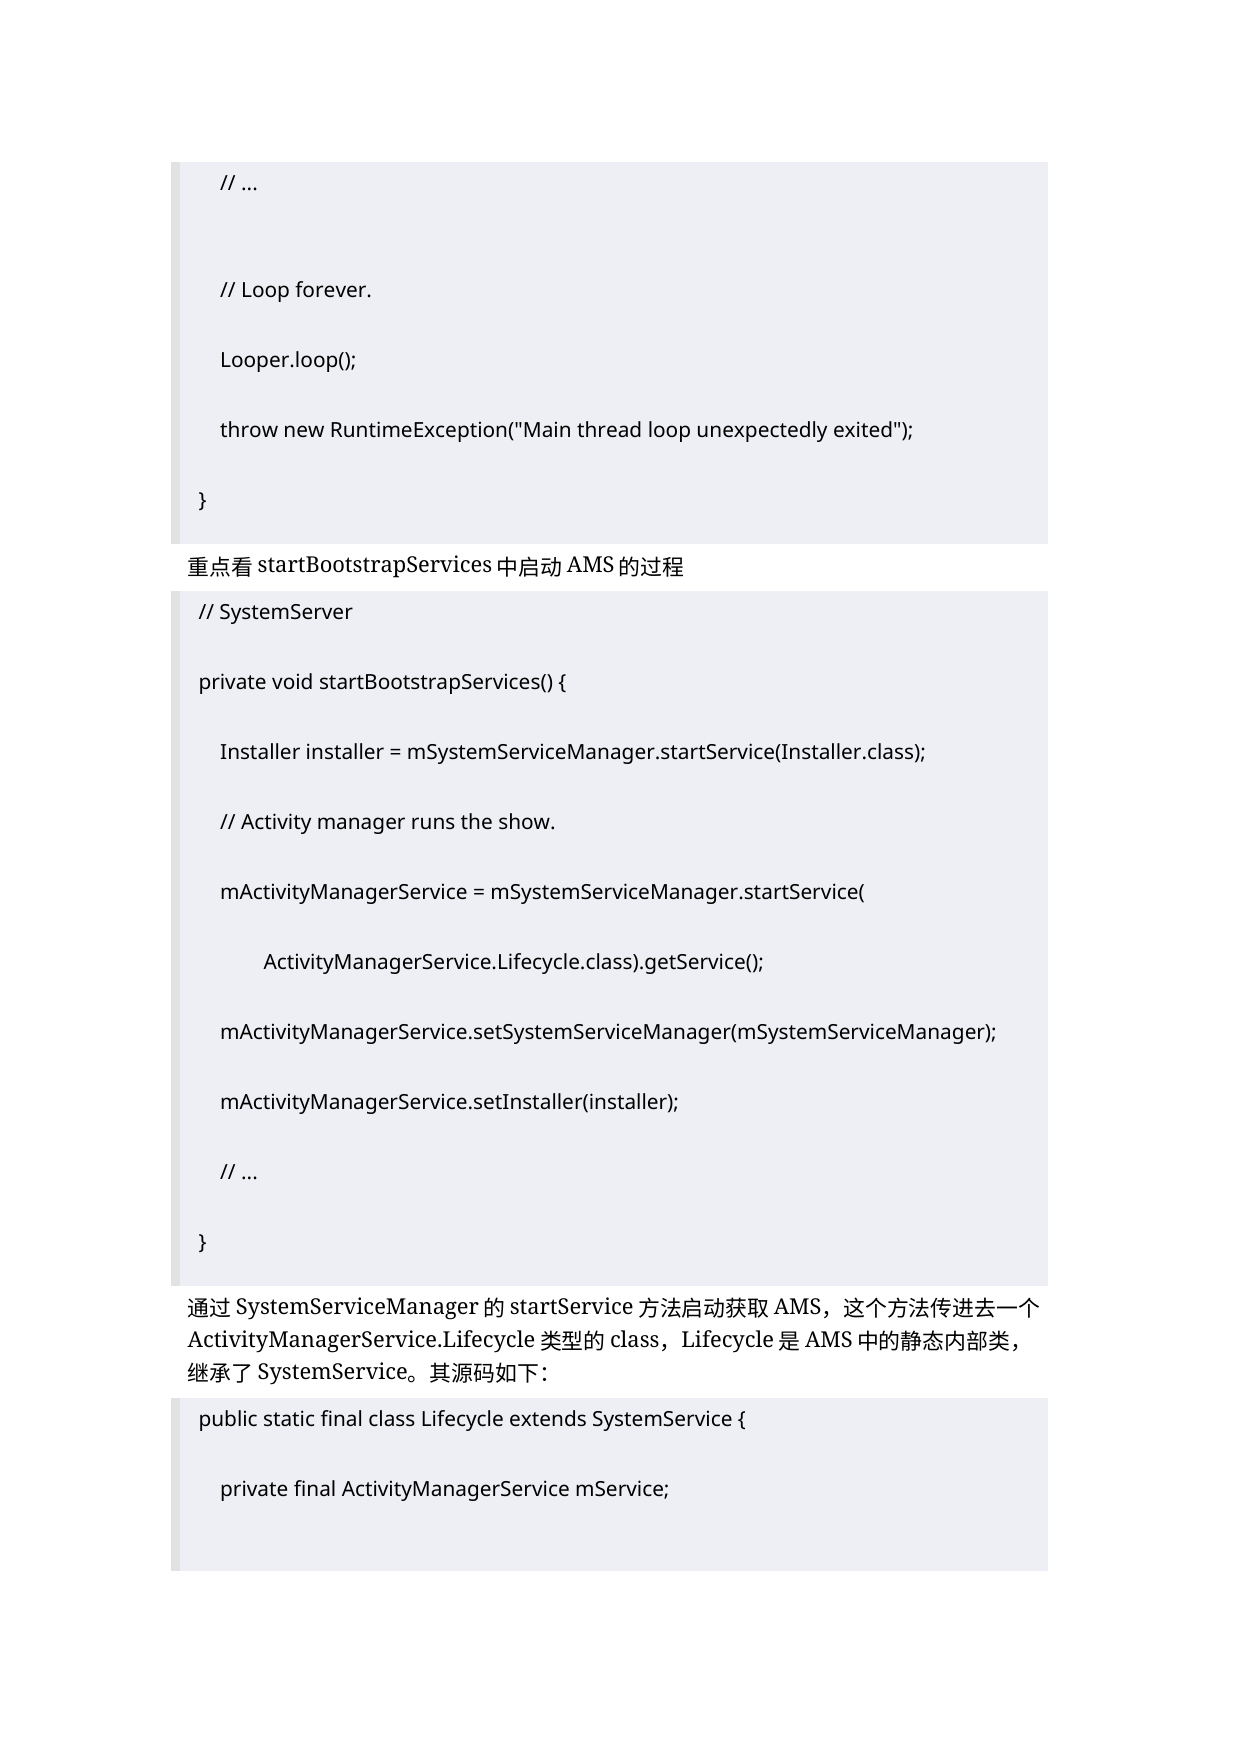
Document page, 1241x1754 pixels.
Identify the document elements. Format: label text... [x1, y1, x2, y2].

text Looper.loop(); [180, 339, 1048, 404]
text mActivityManagerService.setSystemServiceManager(mSystemServiceManager); [180, 1011, 1048, 1076]
text mActivityManagerService = mSystemServiceManager.startService( [180, 871, 1048, 936]
text // Activity manager runs the show. [180, 801, 1048, 866]
text ActivityManagerService.Lifecycle.class).getService(); [180, 941, 1048, 1006]
text throw new RuntimeException("Main thread loop unexpectedly exited"); [180, 409, 1048, 474]
text // SystemServer [180, 591, 1048, 656]
text private final ActivityManagerService mService; [180, 1468, 1048, 1533]
text } [180, 479, 1048, 544]
text // ... [180, 1151, 1048, 1216]
text 通过SystemServiceManager的startService方法启动获取AMS，这个方法传进去一个ActivityManagerService.Lifecycle类型的class，Lifecycle是AMS中的静态内部类，继承了SystemService。其源码如下： [187, 1291, 1053, 1389]
text } [180, 1221, 1048, 1286]
text private void startBootstrapServices() { [180, 661, 1048, 726]
text mActivityManagerService.setInstaller(installer); [180, 1081, 1048, 1146]
text 重点看startBootstrapServices中启动AMS的过程 [187, 549, 1053, 582]
text public static final class Lifecycle extends SystemService { [180, 1398, 1048, 1463]
text Installer installer = mSystemServiceManager.startService(Installer.class); [180, 731, 1048, 796]
text // ... [180, 162, 1048, 227]
text // Loop forever. [180, 269, 1048, 334]
